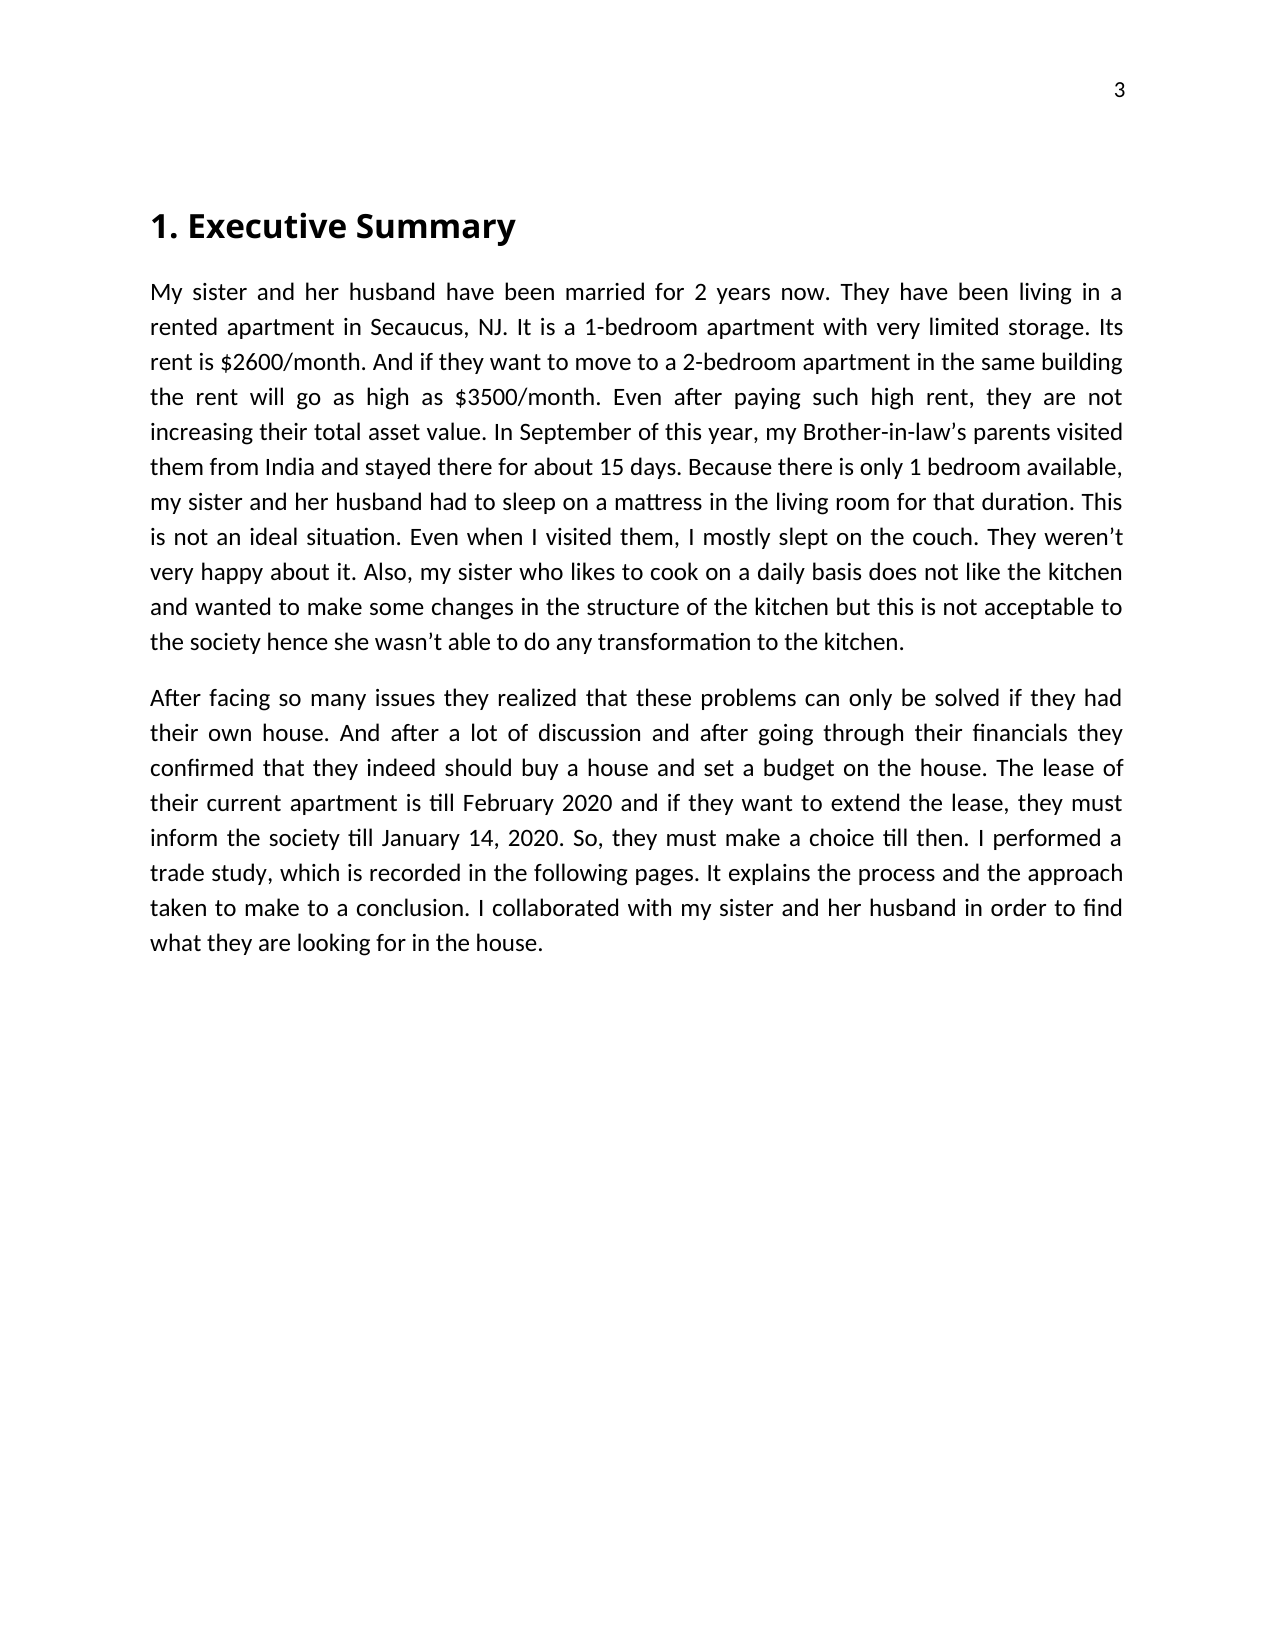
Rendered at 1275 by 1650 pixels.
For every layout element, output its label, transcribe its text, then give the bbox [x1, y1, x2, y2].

text My sister and her husband have been married for 2 years now. They have been living in a rented apartment in Secaucus, NJ. It is a 1-bedroom apartment with very limited storage. Its rent is $2600/month. And if they want to move to a 2-bedroom apartment in the same building the rent will go as high as $3500/month. Even after paying such high rent, they are not increasing their total asset value. In September of this year, my Brother-in-law’s parents visited them from India and stayed there for about 15 days. Because there is only 1 bedroom available, my sister and her husband had to sleep on a mattress in the living room for that duration. This is not an ideal situation. Even when I visited them, I mostly slept on the couch. They weren’t very happy about it. Also, my sister who likes to cook on a daily basis does not like the kitchen and wanted to make some changes in the structure of the kitchen but this is not acceptable to the society hence she wasn’t able to do any transformation to the kitchen. [150, 276, 1125, 657]
text 1. Executive Summary [150, 203, 1125, 248]
text After facing so many issues they realized that these problems can only be solved if they had their own house. And after a lot of discussion and after going through their financials they confirmed that they indeed should buy a house and set a budget on the house. The lease of their current apartment is till February 2020 and if they want to extend the lease, they must inform the society till January 14, 2020. So, they must make a choice till then. I performed a trade study, which is recorded in the following pages. It explains the process and the approach taken to make to a conclusion. I collaborated with my sister and her husband in order to find what they are looking for in the house. [150, 682, 1125, 957]
